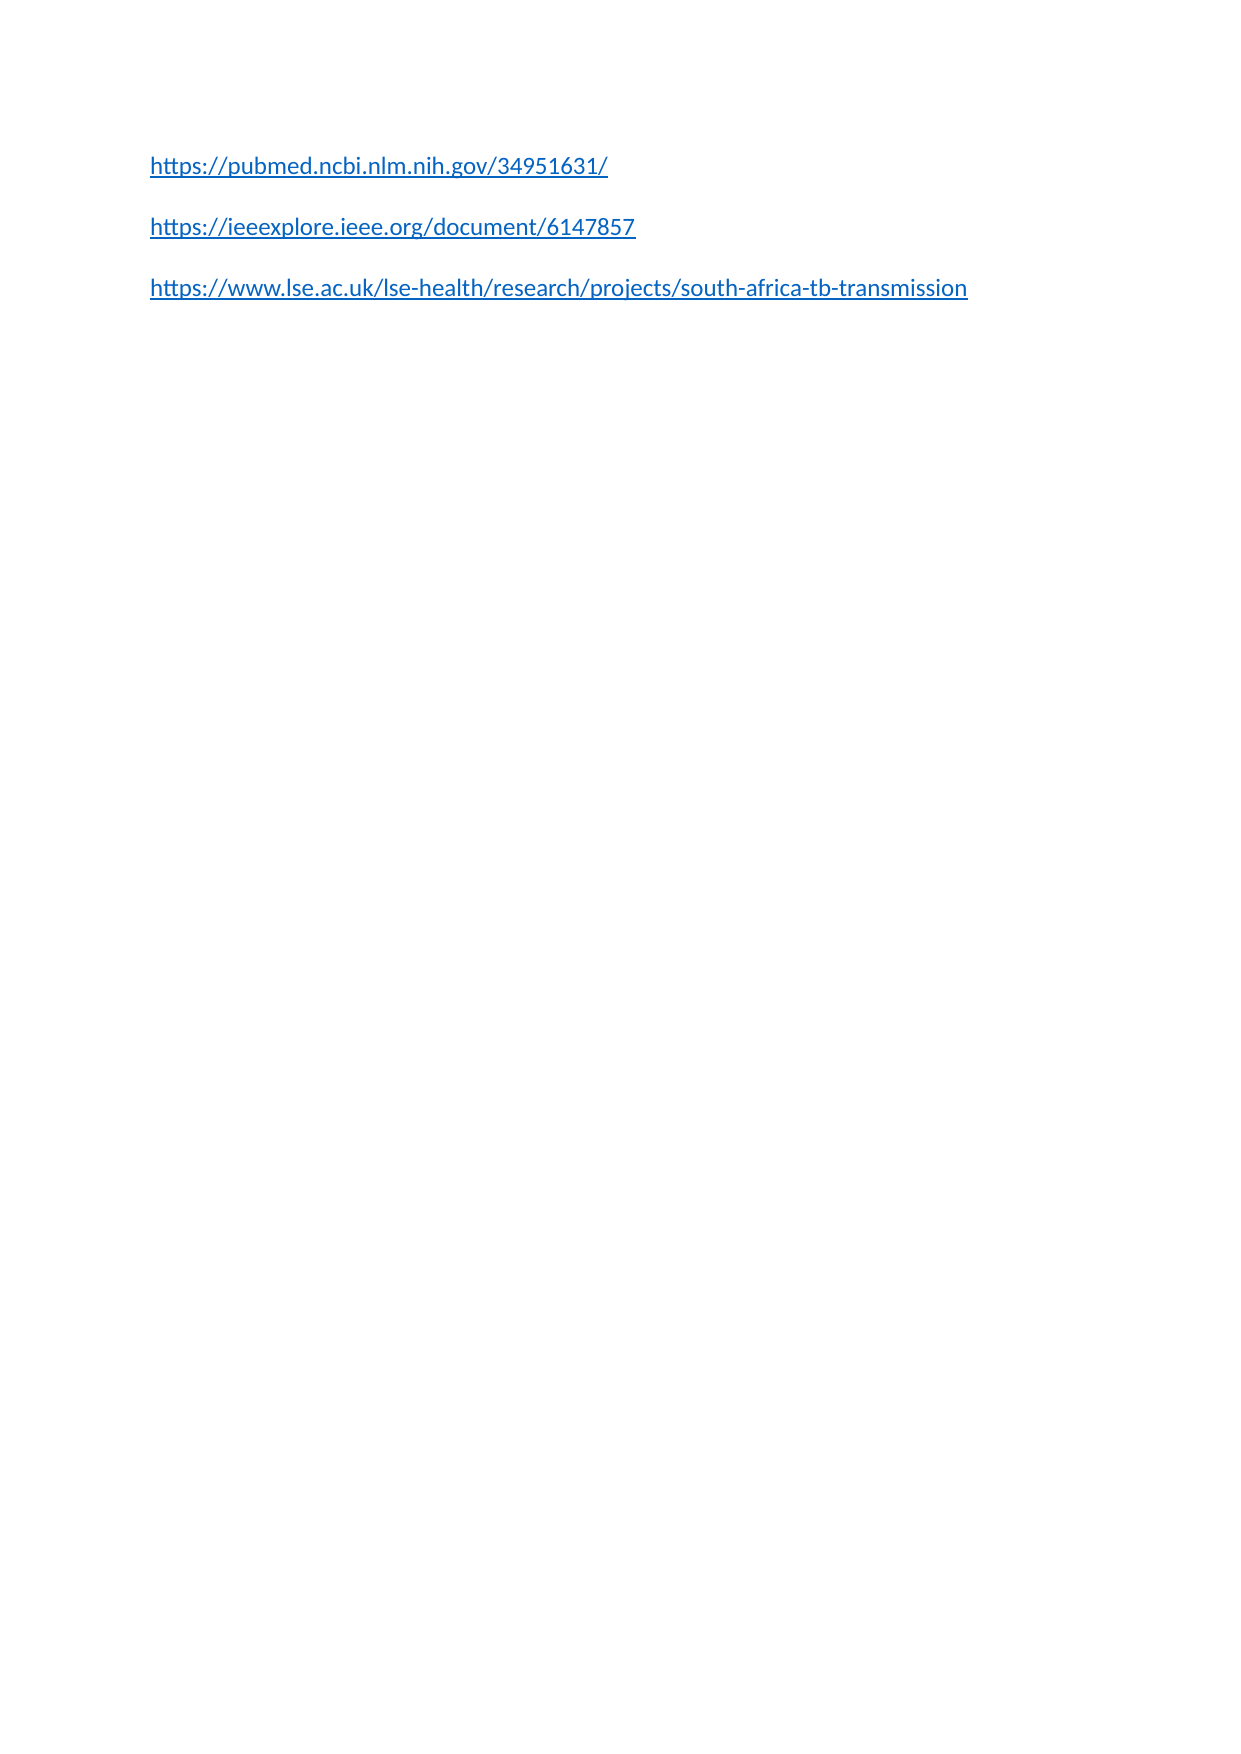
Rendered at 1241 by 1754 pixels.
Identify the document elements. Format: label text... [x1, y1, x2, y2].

text https://ieeexplore.ieee.org/document/6147857 [150, 211, 1090, 242]
text https://www.lse.ac.uk/lse-health/research/projects/south-africa-tb-transmission [150, 272, 1090, 303]
text https://pubmed.ncbi.nlm.nih.gov/34951631/ [150, 150, 1090, 181]
